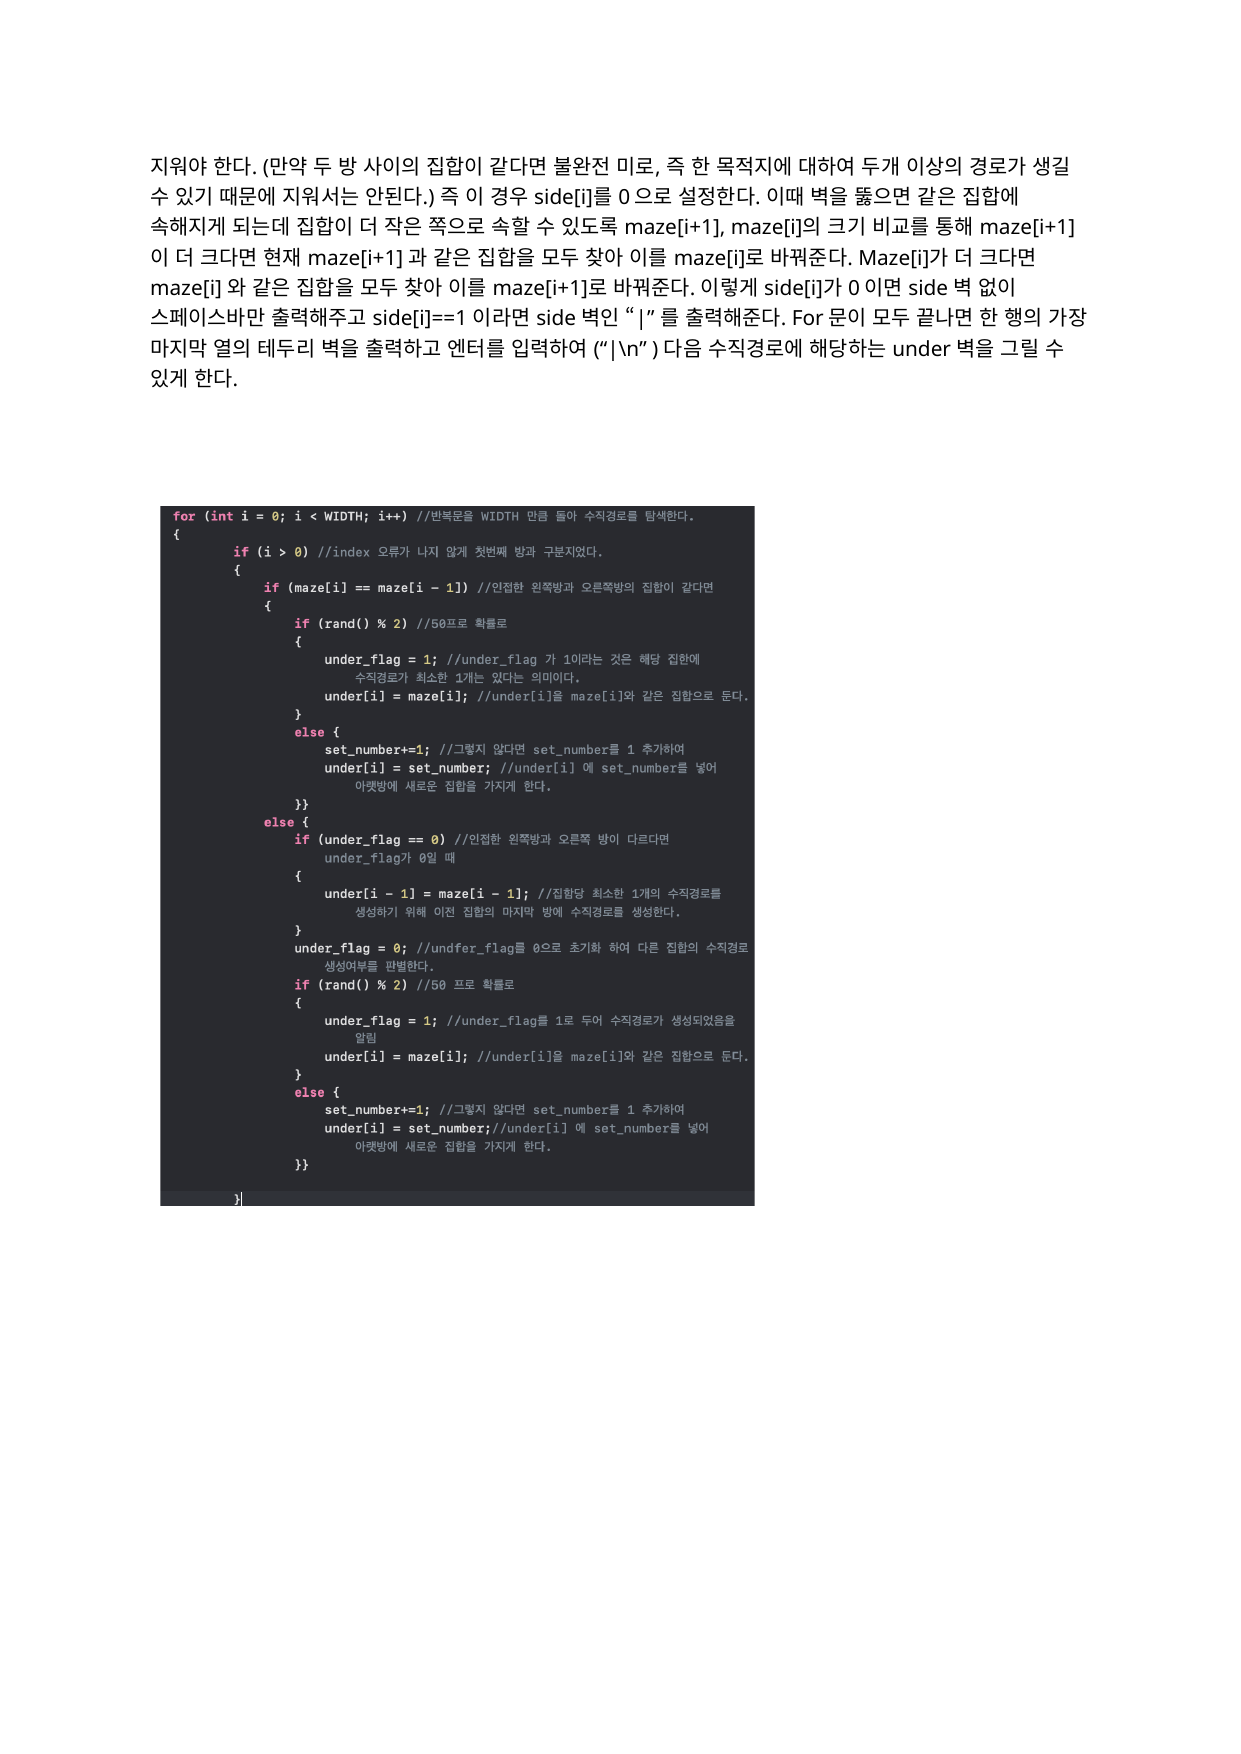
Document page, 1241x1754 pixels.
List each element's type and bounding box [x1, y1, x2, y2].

picture [160, 506, 755, 1206]
text [150, 150, 1090, 392]
